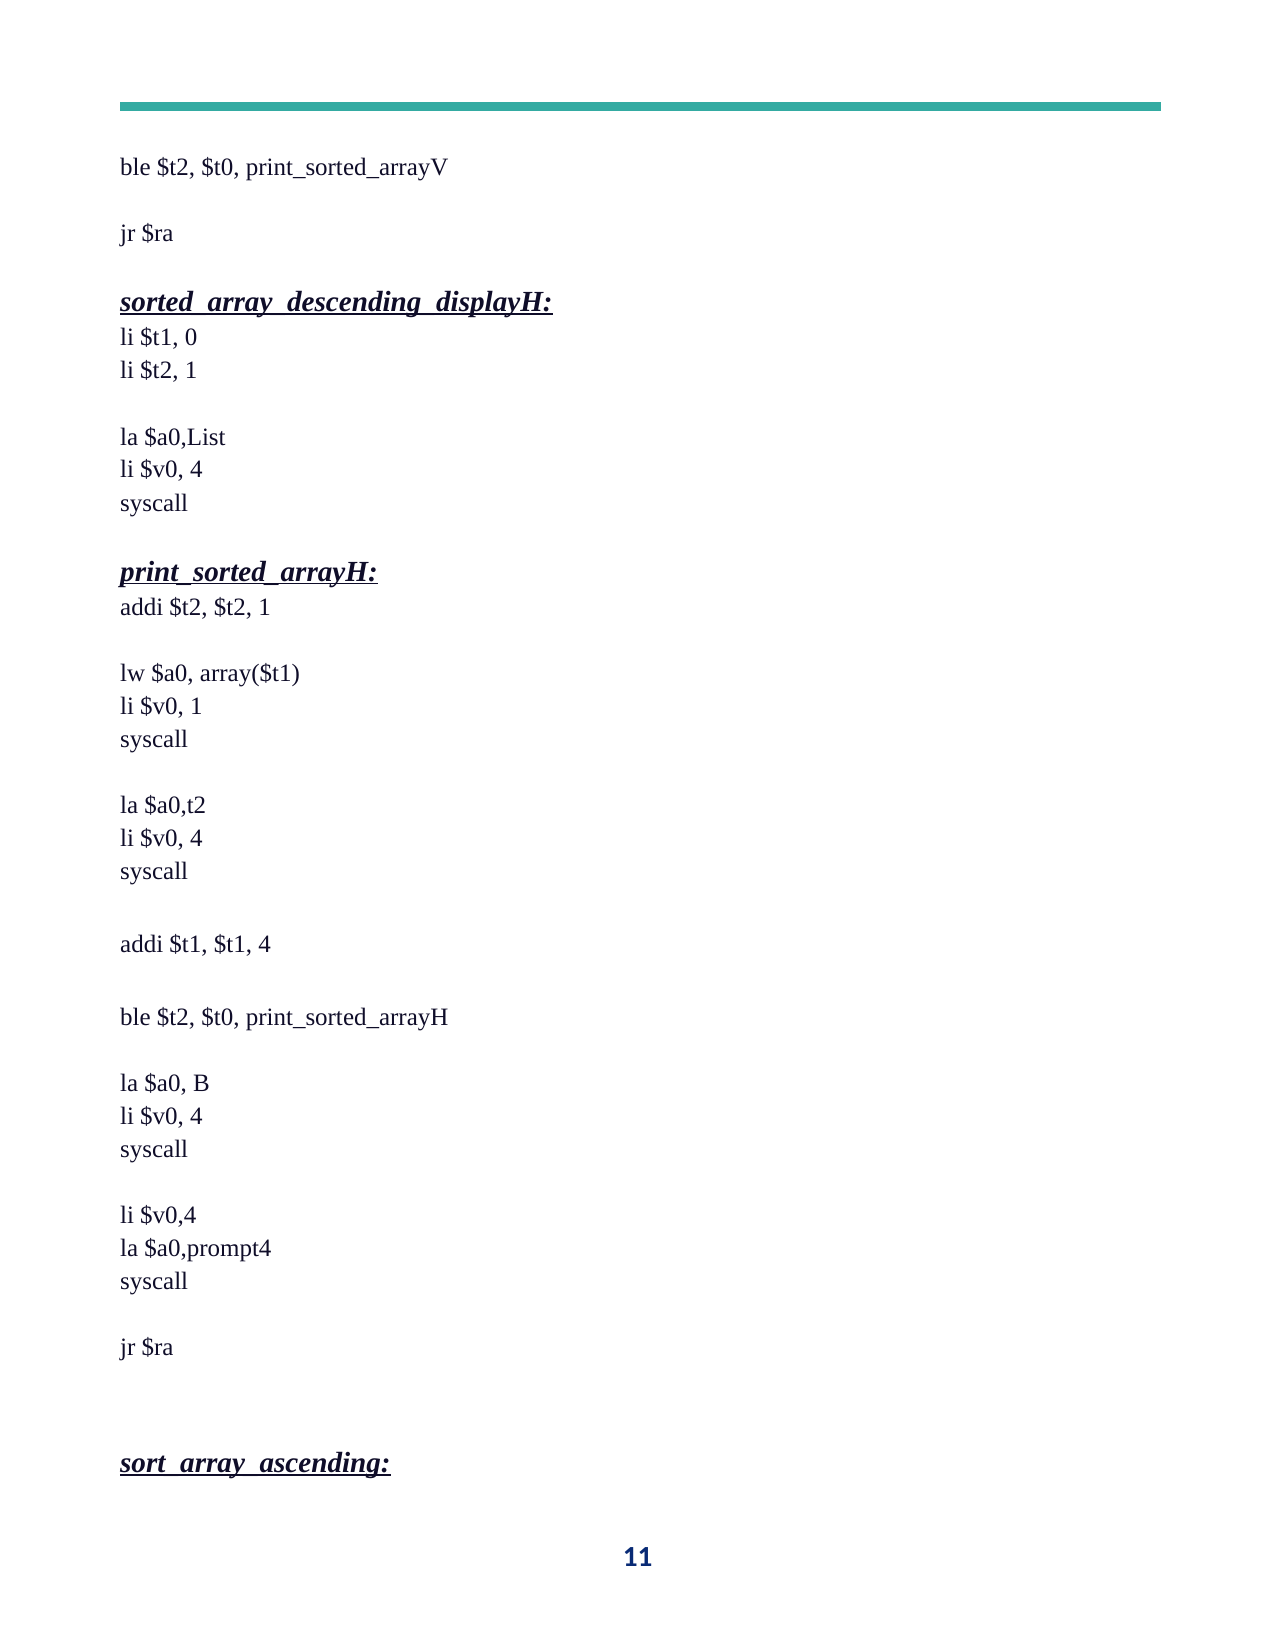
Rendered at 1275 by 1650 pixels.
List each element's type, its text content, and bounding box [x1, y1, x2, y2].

text syscall [120, 856, 1155, 885]
text la $a0, B [120, 1068, 1155, 1097]
text syscall [120, 1266, 1155, 1295]
text syscall [120, 488, 1155, 516]
text print_sorted_arrayH: [120, 554, 1155, 587]
text lw $a0, array($t1) [120, 658, 1155, 687]
text syscall [120, 724, 1155, 753]
text li $t2, 1 [120, 356, 1155, 384]
text li $t1, 0 [120, 322, 1155, 351]
text la $a0,List [120, 422, 1155, 450]
text li $v0, 4 [120, 823, 1155, 852]
text li $v0,4 [120, 1200, 1155, 1229]
text jr $ra [120, 1332, 1155, 1361]
text sort_array_ascending: [120, 1445, 1155, 1479]
text syscall [120, 1134, 1155, 1163]
text addi $t2, $t2, 1 [120, 592, 1155, 621]
text ble $t2, $t0, print_sorted_arrayH [120, 1002, 1155, 1031]
text la $a0,t2 [120, 790, 1155, 819]
text la $a0,prompt4 [120, 1233, 1155, 1262]
text jr $ra [120, 218, 1155, 247]
text addi $t1, $t1, 4 [120, 929, 1155, 958]
text li $v0, 1 [120, 691, 1155, 720]
text ble $t2, $t0, print_sorted_arrayV [120, 152, 1155, 181]
text li $v0, 4 [120, 454, 1155, 483]
text sorted_array_descending_displayH: [120, 284, 1155, 317]
text li $v0, 4 [120, 1101, 1155, 1130]
